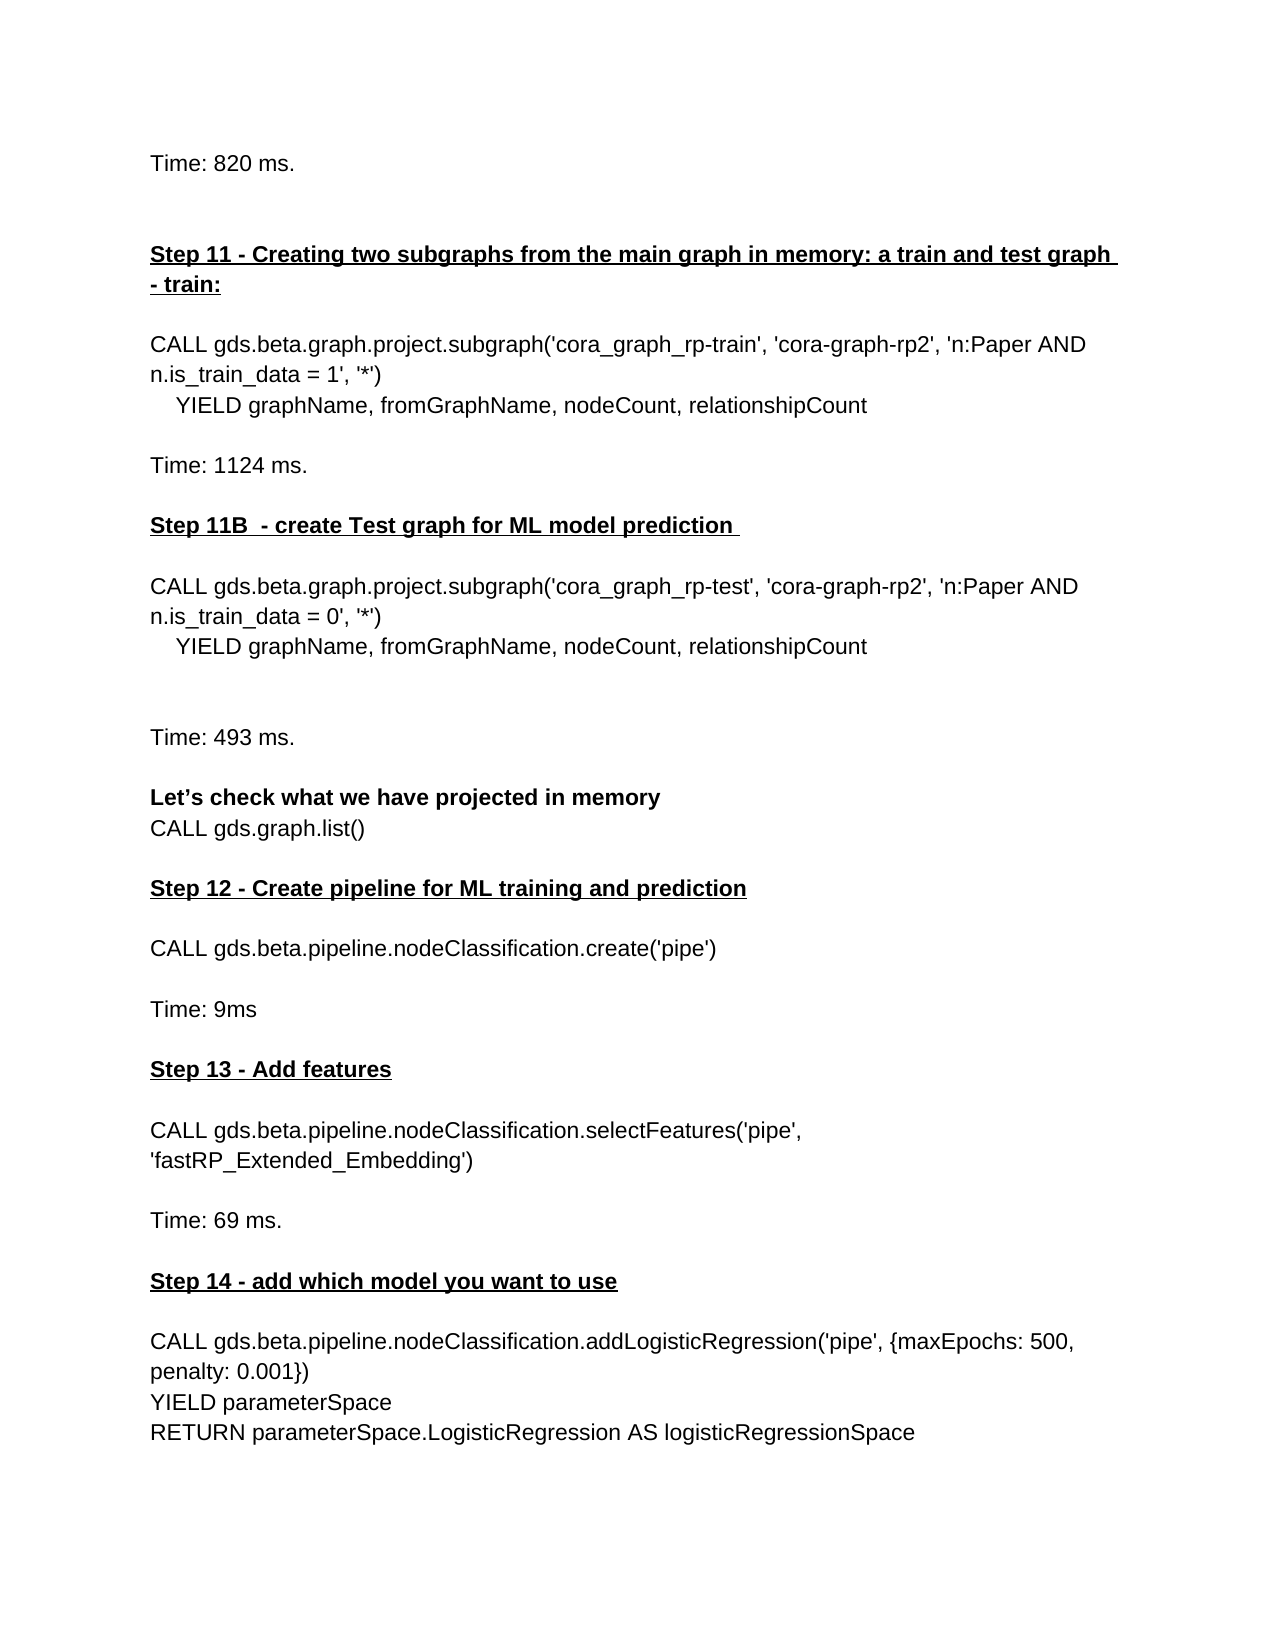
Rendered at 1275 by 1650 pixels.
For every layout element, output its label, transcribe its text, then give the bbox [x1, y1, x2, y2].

text Time: 69 ms. [150, 1207, 1125, 1234]
text YIELD graphName, fromGraphName, nodeCount, relationshipCount [150, 392, 1125, 418]
text CALL gds.beta.pipeline.nodeClassification.selectFeatures('pipe', 'fastRP_Extended_Embedding') [150, 1117, 1125, 1173]
text Time: 9ms [150, 996, 1125, 1022]
text Time: 1124 ms. [150, 452, 1125, 478]
text Step 14 - add which model you want to use [150, 1268, 1125, 1294]
text CALL gds.beta.pipeline.nodeClassification.addLogisticRegression('pipe', {maxEpochs: 500, penalty: 0.001}) [150, 1328, 1125, 1385]
text Time: 820 ms. [150, 150, 1125, 176]
text Let’s check what we have projected in memory [150, 784, 1125, 811]
text Step 11 - Creating two subgraphs from the main graph in memory: a train and test graph - train: [150, 241, 1125, 297]
text YIELD graphName, fromGraphName, nodeCount, relationshipCount [150, 633, 1125, 660]
text CALL gds.graph.list() [150, 814, 1125, 841]
text Time: 493 ms. [150, 724, 1125, 750]
text Step 11B - create Test graph for ML model prediction [150, 512, 1125, 539]
text RETURN parameterSpace.LogisticRegression AS logisticRegressionSpace [150, 1419, 1125, 1445]
text CALL gds.beta.graph.project.subgraph('cora_graph_rp-train', 'cora-graph-rp2', 'n:Paper AND n.is_train_data = 1', '*') [150, 331, 1125, 388]
text CALL gds.beta.graph.project.subgraph('cora_graph_rp-test', 'cora-graph-rp2', 'n:Paper AND n.is_train_data = 0', '*') [150, 573, 1125, 629]
text Step 12 - Create pipeline for ML training and prediction [150, 875, 1125, 901]
text Step 13 - Add features [150, 1056, 1125, 1083]
text CALL gds.beta.pipeline.nodeClassification.create('pipe') [150, 935, 1125, 962]
text YIELD parameterSpace [150, 1388, 1125, 1415]
